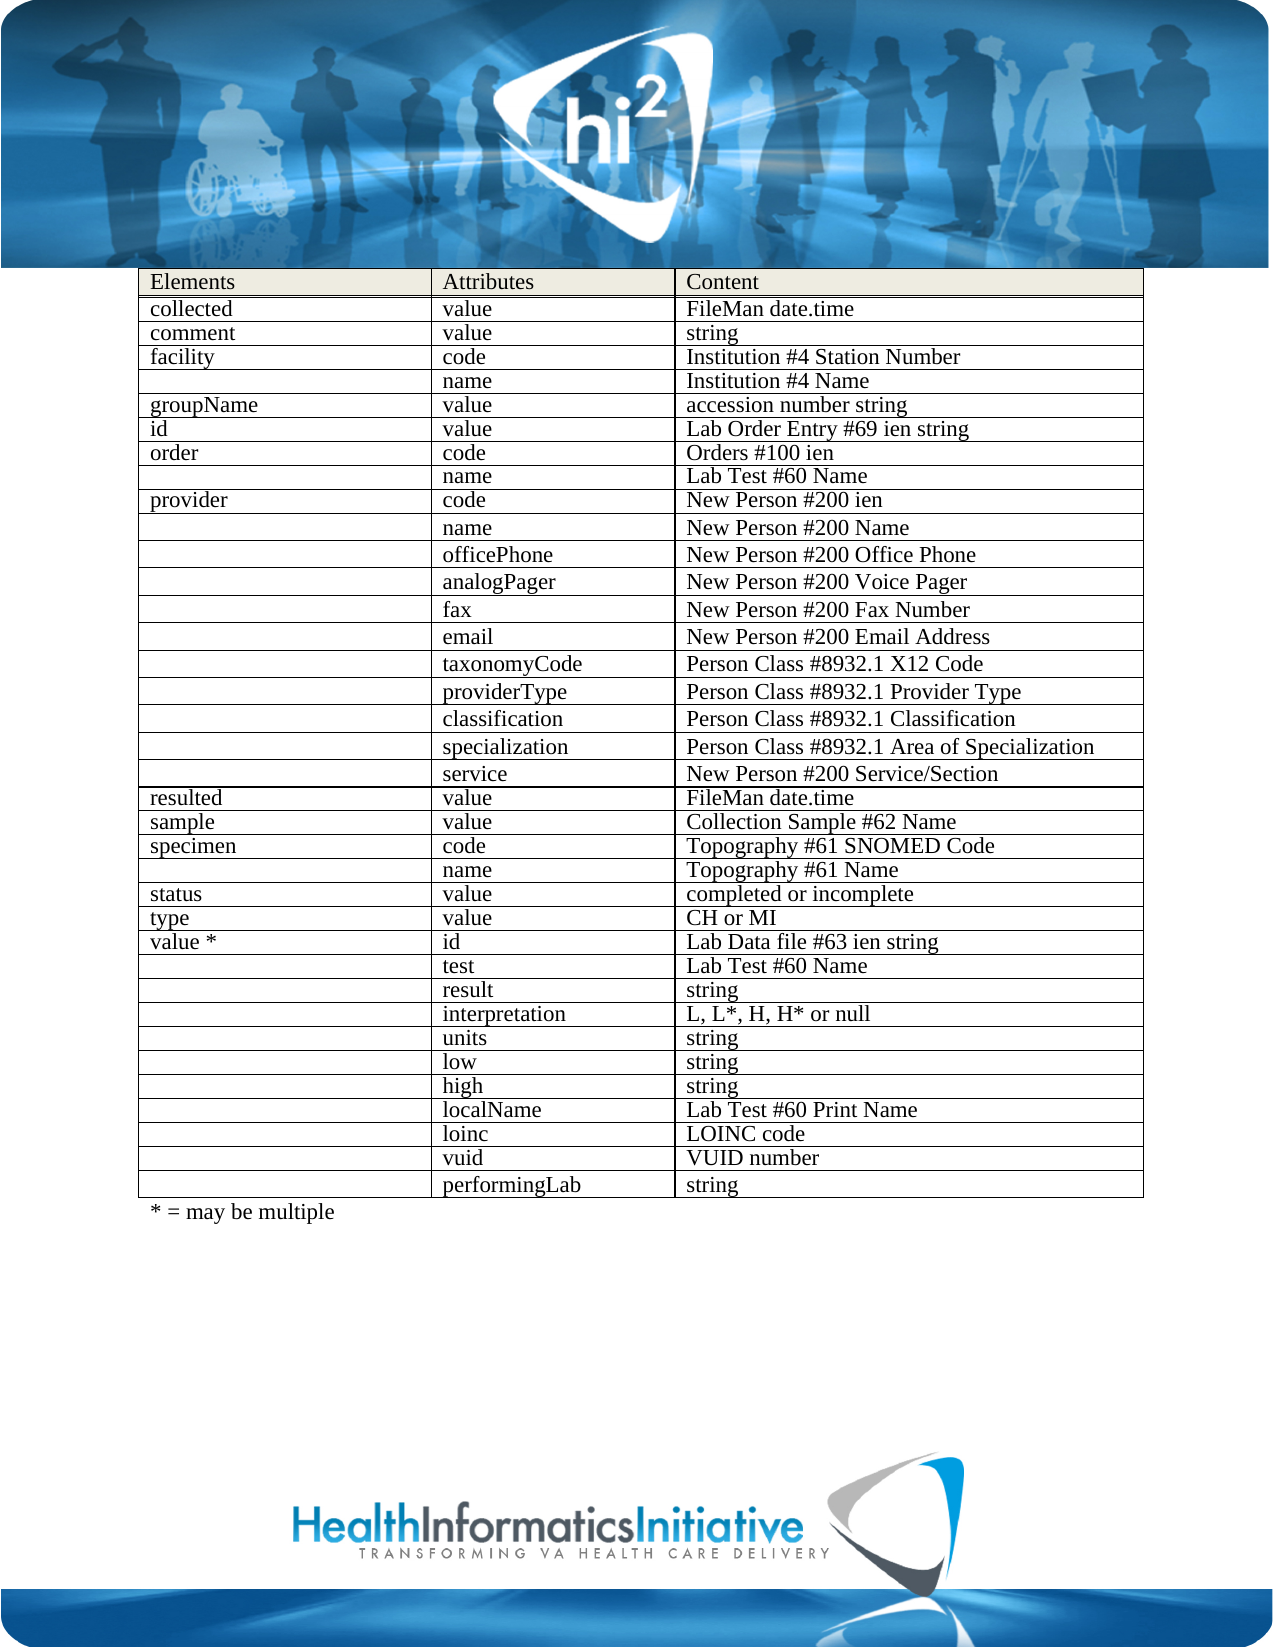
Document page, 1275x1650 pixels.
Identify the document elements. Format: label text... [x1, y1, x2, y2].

table_cell [139, 370, 431, 393]
table_cell value [432, 788, 674, 810]
table_cell id [139, 418, 431, 441]
table_cell loinc [432, 1123, 674, 1146]
table_cell Lab Data file #63 ien string [676, 931, 1143, 954]
table_cell accession number string [676, 394, 1143, 417]
table_cell [139, 1003, 431, 1026]
table_cell [139, 466, 431, 488]
table_cell New Person #200 Voice Pager [676, 568, 1143, 595]
table_cell [139, 979, 431, 1002]
table_cell name [432, 466, 674, 488]
table_header Attributes [432, 269, 674, 295]
table_cell LOINC code [676, 1123, 1143, 1146]
table_cell name [432, 514, 674, 540]
table_cell [139, 1075, 431, 1098]
table_cell id [432, 931, 674, 954]
table_cell New Person #200 Fax Number [676, 596, 1143, 622]
table_cell code [432, 346, 674, 369]
table_cell type [139, 907, 431, 930]
table_cell Lab Test #60 Name [676, 466, 1143, 488]
table_cell code [432, 835, 674, 858]
table_cell New Person #200 ien [676, 490, 1143, 512]
table_cell Person Class #8932.1 Classification [676, 705, 1143, 732]
table_cell L, L*, H, H* or null [676, 1003, 1143, 1026]
table_cell Person Class #8932.1 Provider Type [676, 678, 1143, 704]
table_cell specialization [432, 733, 674, 759]
table_cell collected [139, 298, 431, 321]
table_cell localName [432, 1099, 674, 1122]
table_cell string [676, 1171, 1143, 1197]
table_cell [139, 733, 431, 759]
table_cell taxonomyCode [432, 651, 674, 677]
table_cell Lab Test #60 Print Name [676, 1099, 1143, 1122]
table_cell value [432, 322, 674, 345]
table_cell Institution #4 Station Number [676, 346, 1143, 369]
table_cell providerType [432, 678, 674, 704]
table_cell Lab Test #60 Name [676, 955, 1143, 978]
table_cell [139, 1147, 431, 1170]
table_cell [139, 651, 431, 677]
table_cell specimen [139, 835, 431, 858]
table_header Content [676, 269, 1143, 295]
table_cell sample [139, 811, 431, 834]
table_cell Collection Sample #62 Name [676, 811, 1143, 834]
table_cell [139, 1027, 431, 1050]
table_cell value [432, 907, 674, 930]
text * = may be multiple [150, 1198, 1125, 1224]
table_cell interpretation [432, 1003, 674, 1026]
table_cell order [139, 442, 431, 464]
table_cell New Person #200 Service/Section [676, 760, 1143, 786]
table_cell performingLab [432, 1171, 674, 1197]
table_cell [139, 760, 431, 786]
table_cell code [432, 442, 674, 464]
table_cell [139, 1171, 431, 1197]
table_cell Lab Order Entry #69 ien string [676, 418, 1143, 441]
table_cell [139, 541, 431, 567]
table_cell string [676, 1027, 1143, 1050]
table_cell [139, 623, 431, 649]
table_cell groupName [139, 394, 431, 417]
table_cell service [432, 760, 674, 786]
table_cell [139, 859, 431, 882]
table_cell value [432, 394, 674, 417]
table_cell value [432, 418, 674, 441]
table_cell CH or MI [676, 907, 1143, 930]
table_cell VUID number [676, 1147, 1143, 1170]
table_cell Orders #100 ien [676, 442, 1143, 464]
table_cell Topography #61 SNOMED Code [676, 835, 1143, 858]
picture [0, 0, 1270, 268]
table_cell officePhone [432, 541, 674, 567]
table_cell name [432, 859, 674, 882]
table_cell facility [139, 346, 431, 369]
table_cell value * [139, 931, 431, 954]
table_cell New Person #200 Name [676, 514, 1143, 540]
table_cell string [676, 979, 1143, 1002]
table_cell FileMan date.time [676, 788, 1143, 810]
table_cell result [432, 979, 674, 1002]
table_cell analogPager [432, 568, 674, 595]
table_cell low [432, 1051, 674, 1074]
table_cell [139, 1123, 431, 1146]
table_cell test [432, 955, 674, 978]
table_cell [139, 955, 431, 978]
table_cell high [432, 1075, 674, 1098]
table_cell classification [432, 705, 674, 732]
table_cell status [139, 883, 431, 906]
table_cell [139, 705, 431, 732]
table_header Elements [139, 269, 431, 295]
table_cell name [432, 370, 674, 393]
table_cell [139, 514, 431, 540]
table_cell Topography #61 Name [676, 859, 1143, 882]
table_cell string [676, 1075, 1143, 1098]
table_cell string [676, 1051, 1143, 1074]
table_cell Person Class #8932.1 Area of Specialization [676, 733, 1143, 759]
table_cell fax [432, 596, 674, 622]
table_cell New Person #200 Email Address [676, 623, 1143, 649]
table_cell value [432, 883, 674, 906]
table_cell email [432, 623, 674, 649]
table_cell New Person #200 Office Phone [676, 541, 1143, 567]
table_cell [139, 678, 431, 704]
table_cell comment [139, 322, 431, 345]
table_cell [139, 1051, 431, 1074]
table_cell units [432, 1027, 674, 1050]
table_cell code [432, 490, 674, 512]
table_cell vuid [432, 1147, 674, 1170]
table_cell Institution #4 Name [676, 370, 1143, 393]
table_cell [139, 596, 431, 622]
table_cell value [432, 298, 674, 321]
table_cell [139, 1099, 431, 1122]
picture [0, 1446, 1270, 1647]
table_cell string [676, 322, 1143, 345]
table_cell Person Class #8932.1 X12 Code [676, 651, 1143, 677]
table_cell provider [139, 490, 431, 512]
table_cell [139, 568, 431, 595]
table_cell resulted [139, 788, 431, 810]
table_cell value [432, 811, 674, 834]
table_cell FileMan date.time [676, 298, 1143, 321]
table_cell completed or incomplete [676, 883, 1143, 906]
